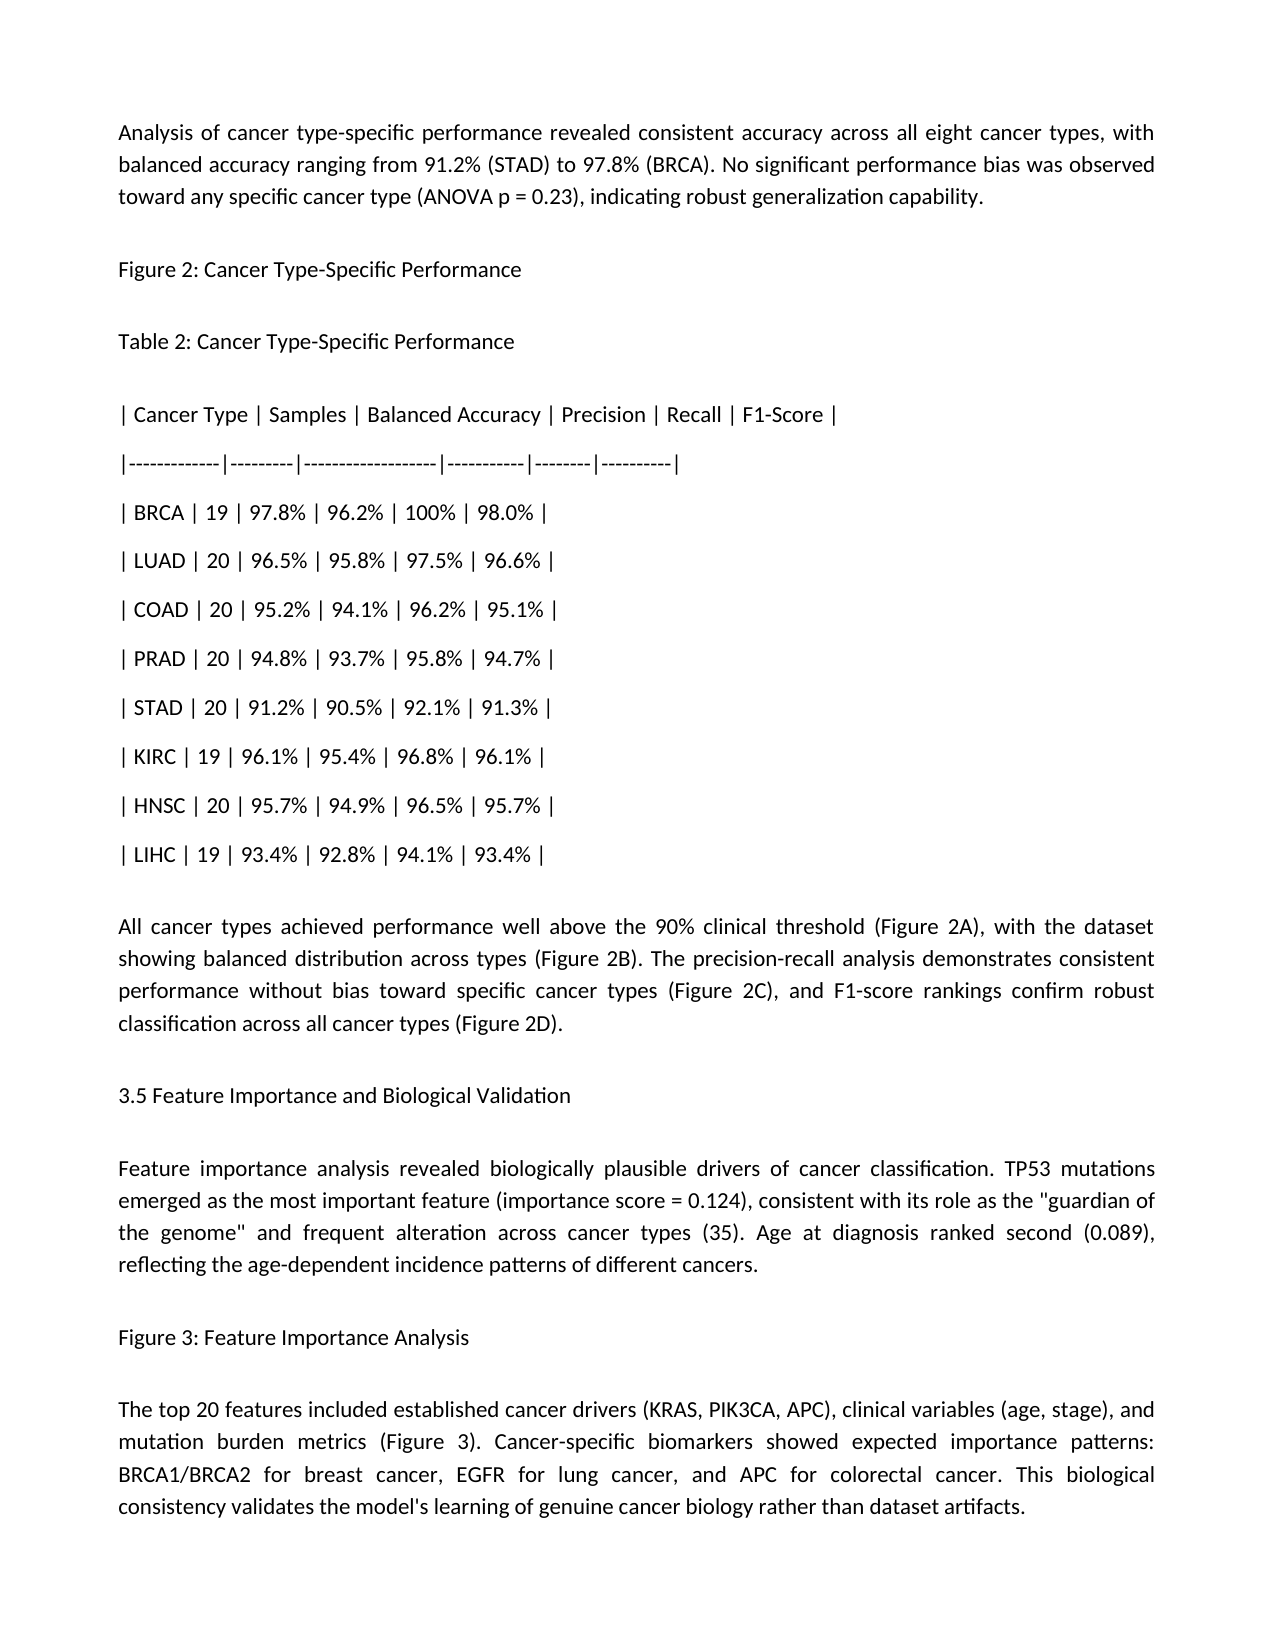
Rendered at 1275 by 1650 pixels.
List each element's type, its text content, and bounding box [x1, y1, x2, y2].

text | HNSC | 20 | 95.7% | 94.9% | 96.5% | 95.7% | [118, 791, 1157, 819]
text | STAD | 20 | 91.2% | 90.5% | 92.1% | 91.3% | [118, 693, 1157, 721]
text | Cancer Type | Samples | Balanced Accuracy | Precision | Recall | F1-Score | [118, 400, 1157, 428]
text 3.5 Feature Importance and Biological Validation [118, 1081, 1157, 1109]
text | LUAD | 20 | 96.5% | 95.8% | 97.5% | 96.6% | [118, 547, 1157, 574]
text Feature importance analysis revealed biologically plausible drivers of cancer classification. TP53 mutations emerged as the most important feature (importance score = 0.124), consistent with its role as the "guardian of the genome" and frequent alteration across cancer types (35). Age at diagnosis ranked second (0.089), reflecting the age-dependent incidence patterns of different cancers. [118, 1154, 1157, 1278]
text | COAD | 20 | 95.2% | 94.1% | 96.2% | 95.1% | [118, 595, 1157, 623]
text |-------------|---------|-------------------|-----------|--------|----------| [118, 449, 1157, 477]
text Analysis of cancer type-specific performance revealed consistent accuracy across all eight cancer types, with balanced accuracy ranging from 91.2% (STAD) to 97.8% (BRCA). No significant performance bias was observed toward any specific cancer type (ANOVA p = 0.23), indicating robust generalization capability. [118, 118, 1157, 211]
text Figure 2: Cancer Type-Specific Performance [118, 255, 1157, 283]
text All cancer types achieved performance well above the 90% clinical threshold (Figure 2A), with the dataset showing balanced distribution across types (Figure 2B). The precision-recall analysis demonstrates consistent performance without bias toward specific cancer types (Figure 2C), and F1-score rankings confirm robust classification across all cancer types (Figure 2D). [118, 912, 1157, 1037]
text Table 2: Cancer Type-Specific Performance [118, 327, 1157, 356]
text | BRCA | 19 | 97.8% | 96.2% | 100% | 98.0% | [118, 498, 1157, 526]
text | PRAD | 20 | 94.8% | 93.7% | 95.8% | 94.7% | [118, 644, 1157, 672]
text Figure 3: Feature Importance Analysis [118, 1323, 1157, 1351]
text The top 20 features included established cancer drivers (KRAS, PIK3CA, APC), clinical variables (age, stage), and mutation burden metrics (Figure 3). Cancer-specific biomarkers showed expected importance patterns: BRCA1/BRCA2 for breast cancer, EGFR for lung cancer, and APC for colorectal cancer. This biological consistency validates the model's learning of genuine cancer biology rather than dataset artifacts. [118, 1395, 1157, 1520]
text | KIRC | 19 | 96.1% | 95.4% | 96.8% | 96.1% | [118, 742, 1157, 770]
text | LIHC | 19 | 93.4% | 92.8% | 94.1% | 93.4% | [118, 840, 1157, 868]
